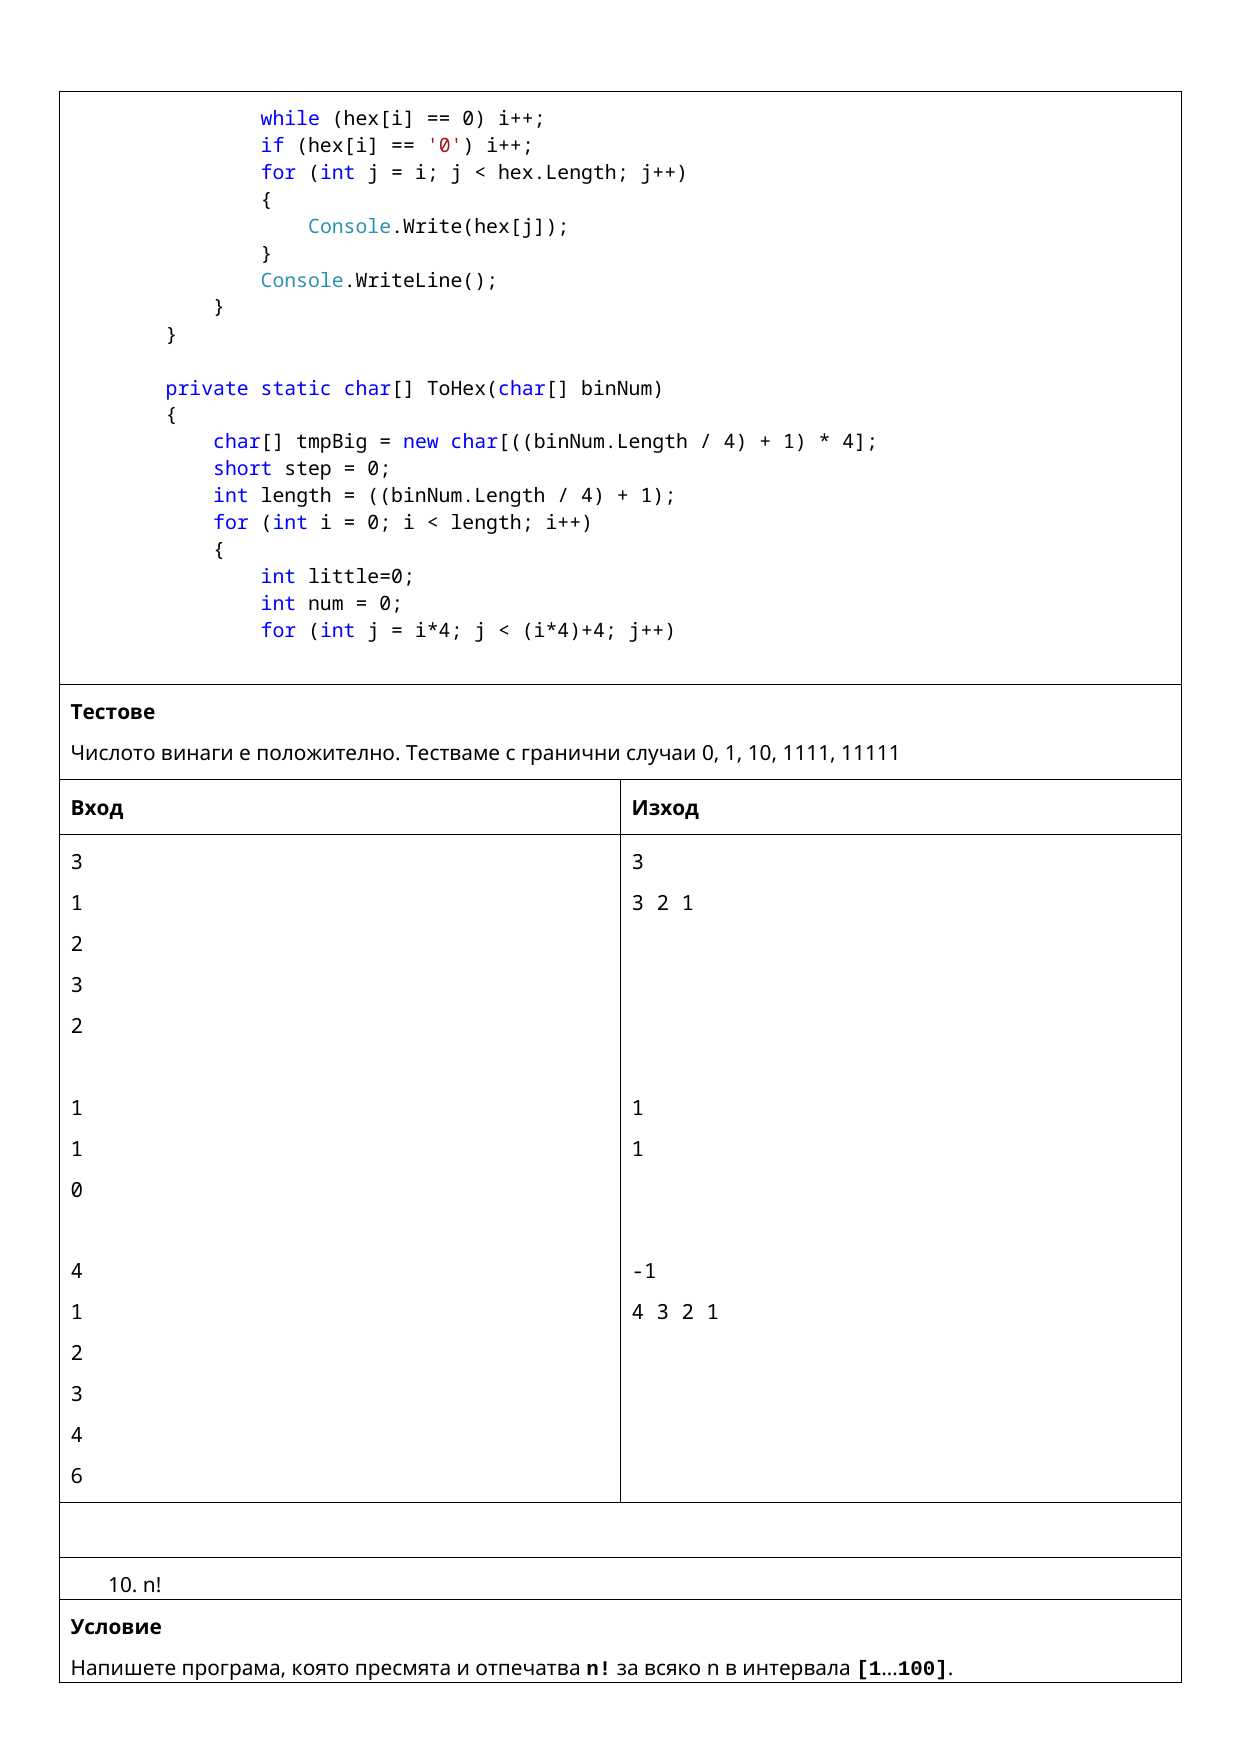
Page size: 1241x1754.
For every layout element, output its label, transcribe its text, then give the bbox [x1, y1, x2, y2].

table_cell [60, 92, 1181, 684]
table_cell 3 1 2 3 2 1 1 0 4 1 2 3 4 6 [60, 835, 620, 1502]
table_cell 3 3 2 1 1 1 -1 4 3 2 1 [621, 835, 1181, 1502]
table_cell Условие Напишете програма, която пресмята и отпечатва n! за всяко n в интервала [1…100]. [60, 1600, 1181, 1682]
table_cell Изход [621, 780, 1181, 834]
table_cell 10. n! [60, 1558, 1181, 1599]
table_cell Вход [60, 780, 620, 834]
table_cell Тестове Числото винаги е положително. Тестваме с гранични случаи 0, 1, 10, 1111, 11111 [60, 685, 1181, 779]
table_cell [60, 1503, 1181, 1557]
